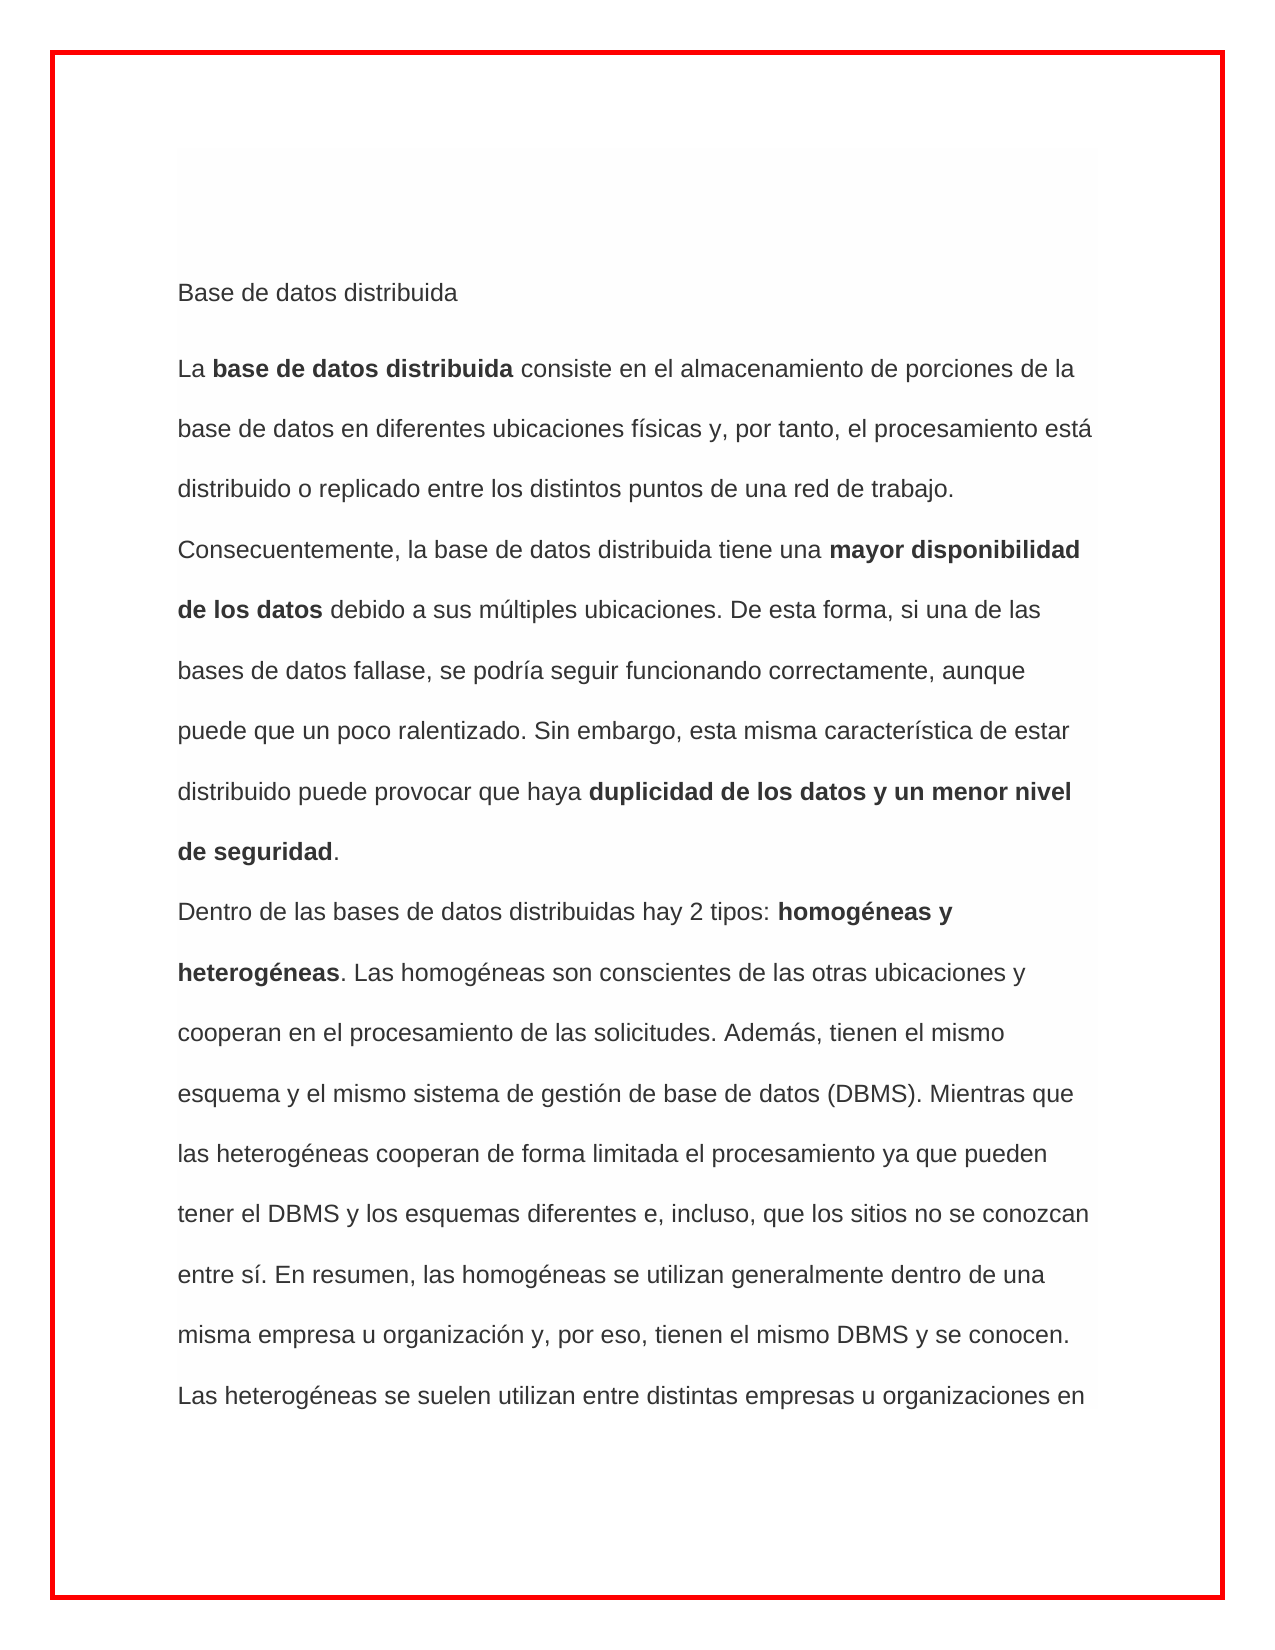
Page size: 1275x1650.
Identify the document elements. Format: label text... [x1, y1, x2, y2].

text Consecuentemente, la base de datos distribuida tiene una mayor disponibilidad de los datos debido a sus múltiples ubicaciones. De esta forma, si una de las bases de datos fallase, se podría seguir funcionando correctamente, aunque puede que un poco ralentizado. Sin embargo, esta misma característica de estar distribuido puede provocar que haya duplicidad de los datos y un menor nivel de seguridad. [177, 503, 1098, 866]
text La base de datos distribuida consiste en el almacenamiento de porciones de la base de datos en diferentes ubicaciones físicas y, por tanto, el procesamiento está distribuido o replicado entre los distintos puntos de una red de trabajo. [177, 322, 1098, 503]
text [177, 866, 1098, 1409]
text Base de datos distribuida [177, 253, 1098, 307]
